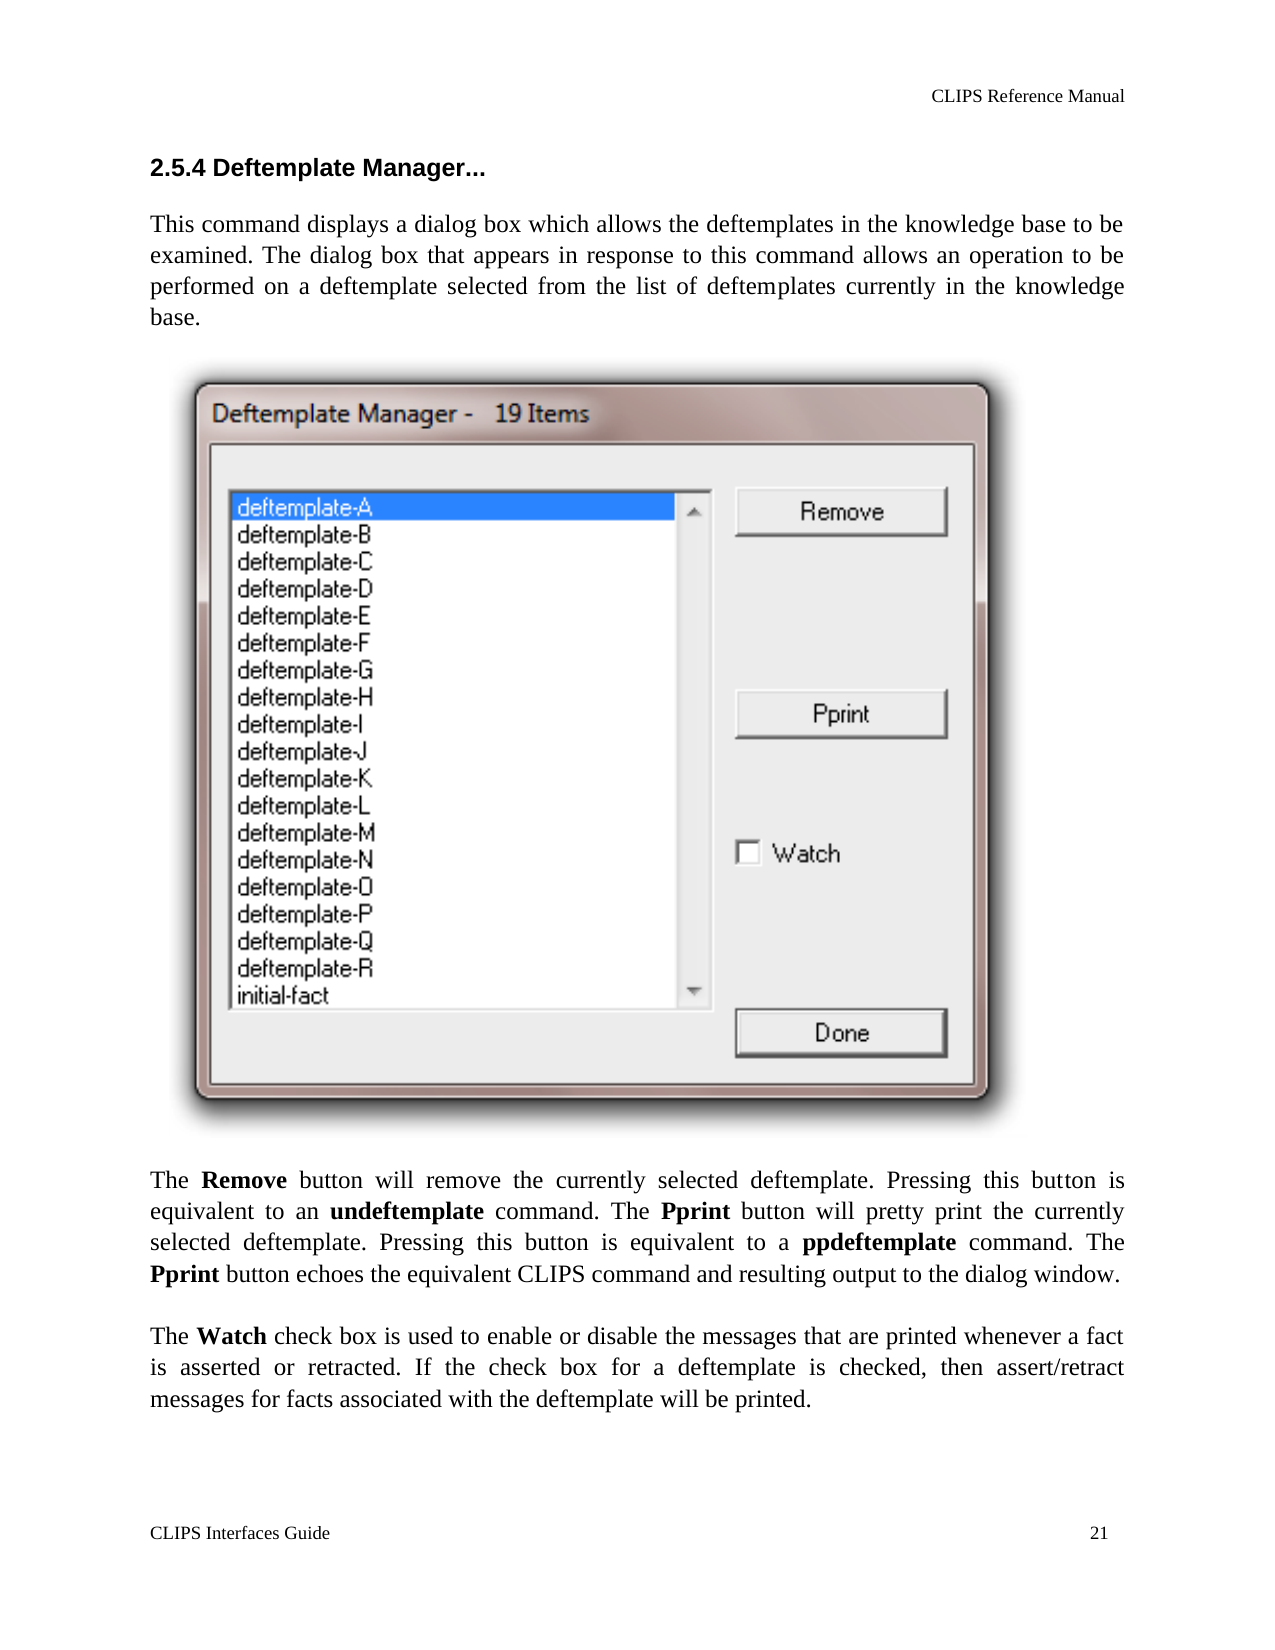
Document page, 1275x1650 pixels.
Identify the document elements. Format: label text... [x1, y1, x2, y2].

text This command displays a dialog box which allows the deftemplates in the knowledge base to be examined. The dialog box that appears in response to this command allows an operation to be performed on a deftemplate selected from the list of deftemplates currently in the knowledge base. [150, 206, 1125, 331]
subtitle 2.5.4 Deftemplate Manager... [150, 150, 1125, 181]
picture [168, 356, 1032, 1138]
text The Remove button will remove the currently selected deftemplate. Pressing this button is equivalent to an undeftemplate command. The Pprint button will pretty print the currently selected deftemplate. Pressing this button is equivalent to a ppdeftemplate command. The Pprint button echoes the equivalent CLIPS command and resulting output to the dialog window. [150, 1162, 1125, 1287]
text The Watch check box is used to enable or disable the messages that are printed whenever a fact is asserted or retracted. If the check box for a deftemplate is checked, then assert/retract messages for facts associated with the deftemplate will be printed. [150, 1319, 1125, 1412]
